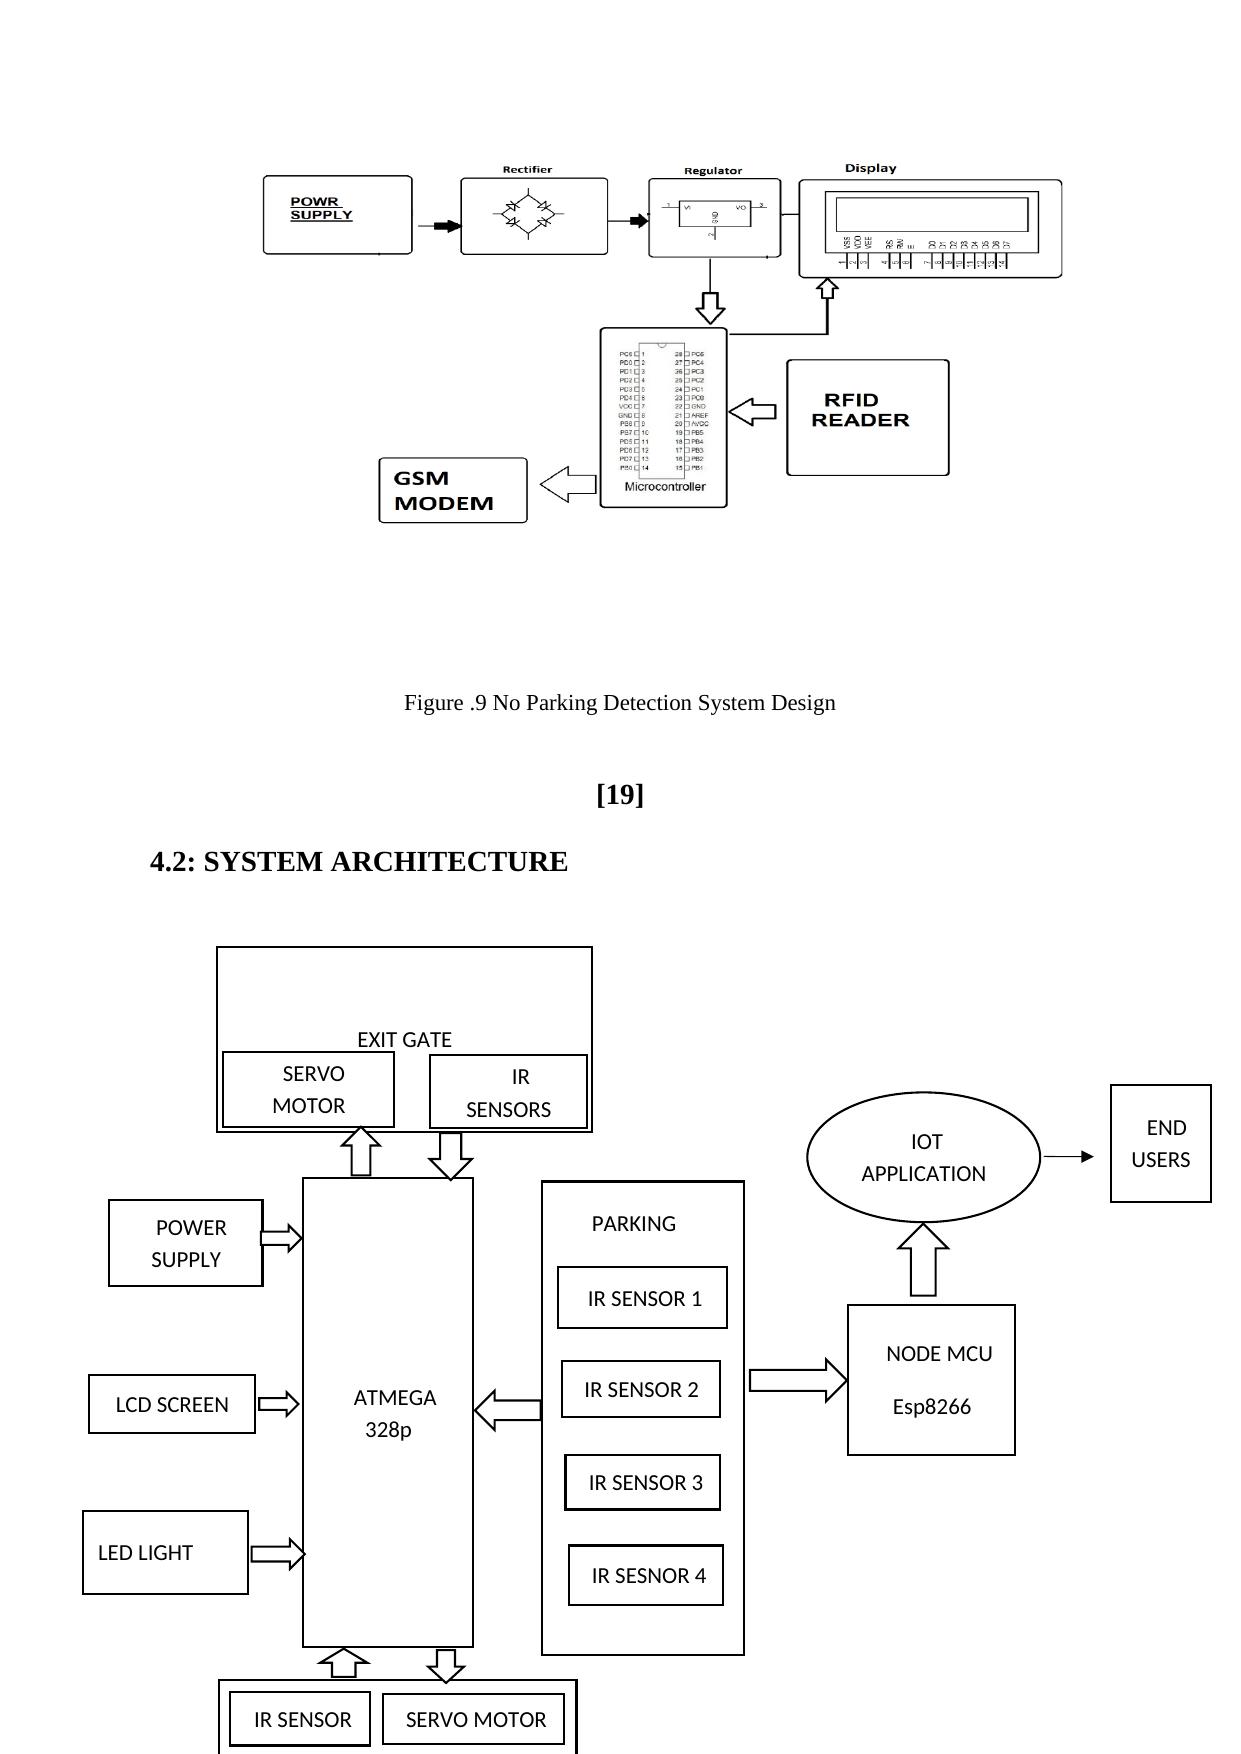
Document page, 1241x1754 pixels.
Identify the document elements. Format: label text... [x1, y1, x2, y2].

picture [225, 150, 1166, 660]
text Figure .9 No Parking Detection System Design [150, 689, 1090, 715]
text [19] [150, 777, 1090, 811]
text 4.2: SYSTEM ARCHITECTURE [150, 844, 1090, 878]
